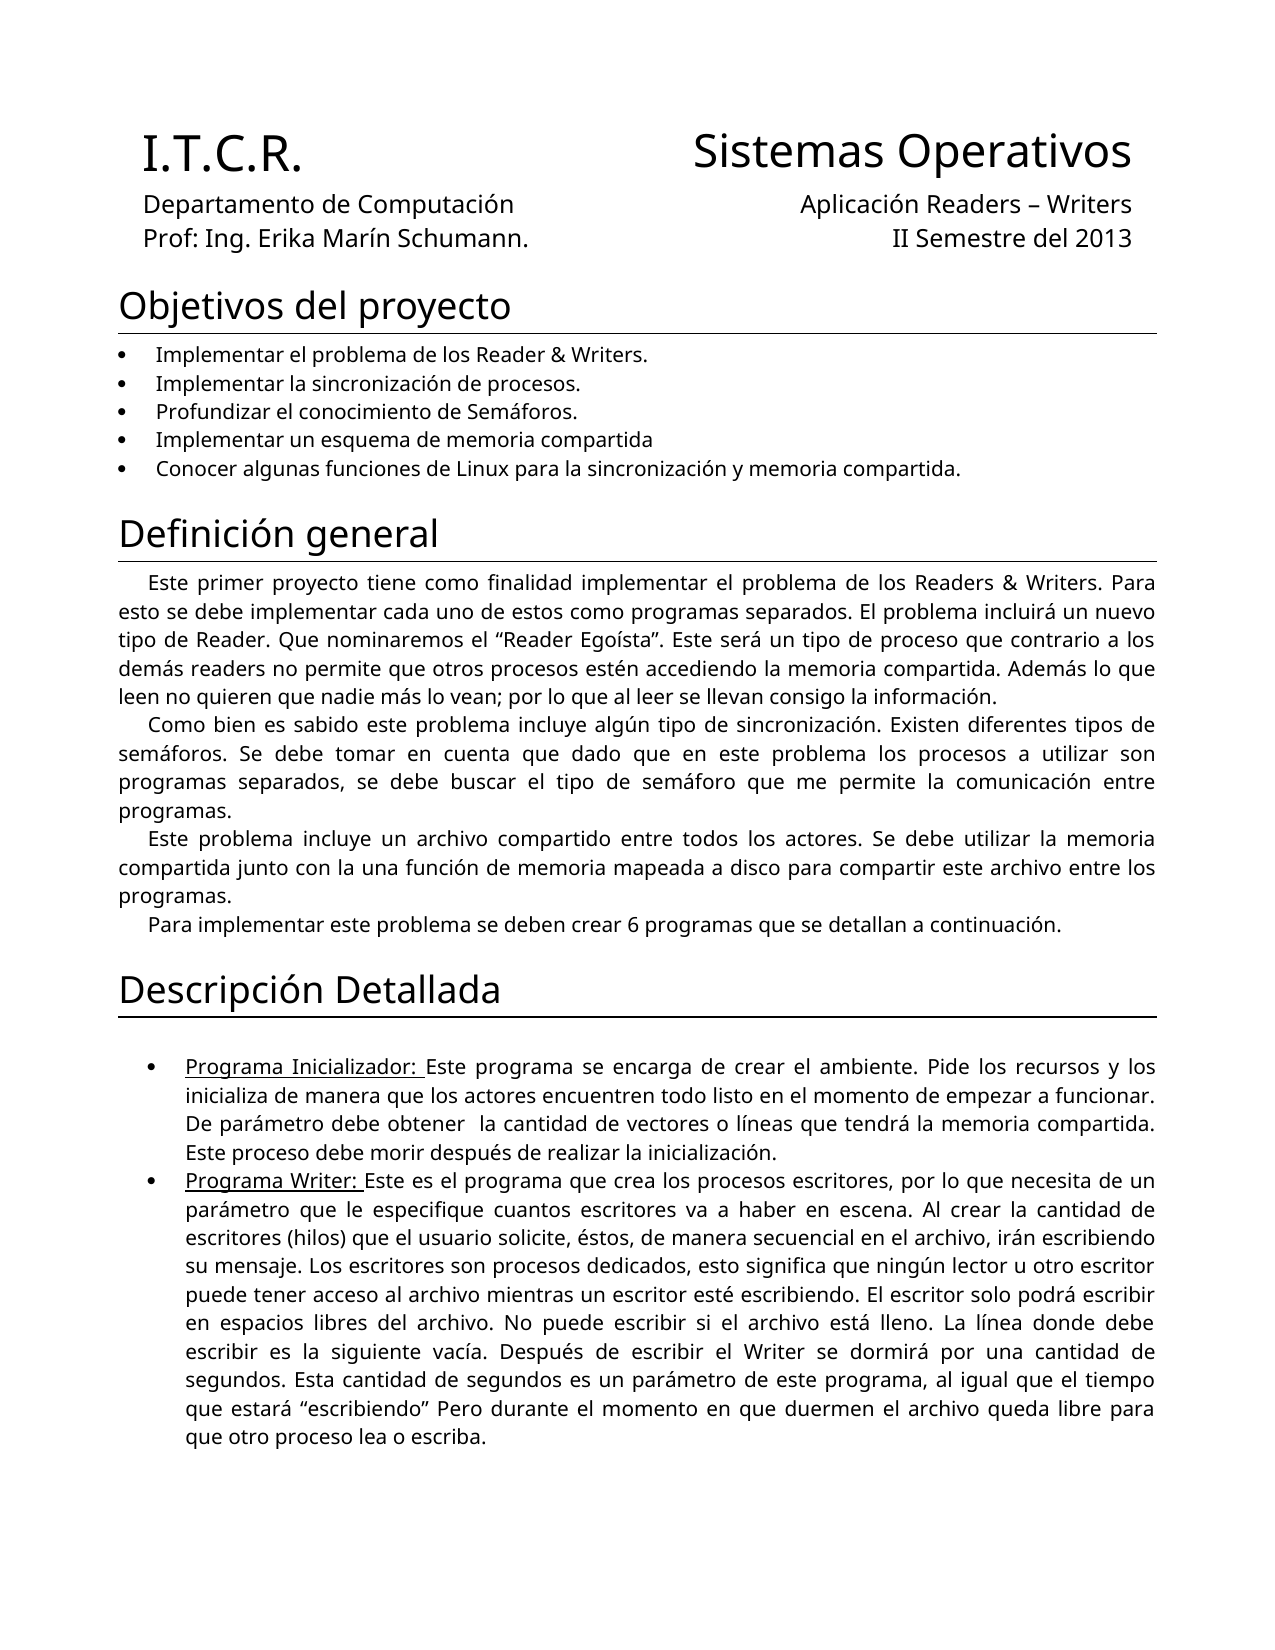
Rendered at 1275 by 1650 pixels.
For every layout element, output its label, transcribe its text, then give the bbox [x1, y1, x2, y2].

list Conocer algunas funciones de Linux para la sincronización y memoria compartida. [118, 454, 1157, 482]
table_cell II Semestre del 2013 [667, 220, 1139, 254]
table_header I.T.C.R. [135, 118, 449, 186]
list Profundizar el conocimiento de Semáforos. [118, 397, 1157, 426]
text Este primer proyecto tiene como finalidad implementar el problema de los Readers & Writers. Para esto se debe implementar cada uno de estos como programas separados. El problema incluirá un nuevo tipo de Reader. Que nominaremos el “Reader Egoísta”. Este será un tipo de proceso que contrario a los demás readers no permite que otros procesos estén accediendo la memoria compartida. Además lo que leen no quieren que nadie más lo vean; por lo que al leer se llevan consigo la información. [118, 568, 1157, 711]
subtitle Definición general [118, 507, 1157, 561]
table_cell Aplicación Readers – Writers [667, 186, 1139, 220]
text Este problema incluye un archivo compartido entre todos los actores. Se debe utilizar la memoria compartida junto con la una función de memoria mapeada a disco para compartir este archivo entre los programas. [118, 824, 1157, 910]
list Implementar un esquema de memoria compartida [118, 426, 1157, 454]
table_cell Prof: Ing. Erika Marín Schumann. [135, 220, 667, 254]
table_header Sistemas Operativos [449, 118, 1139, 186]
table_cell Departamento de Computación [135, 186, 667, 220]
subtitle Objetivos del proyecto [118, 279, 1157, 333]
text Como bien es sabido este problema incluye algún tipo de sincronización. Existen diferentes tipos de semáforos. Se debe tomar en cuenta que dado que en este problema los procesos a utilizar son programas separados, se debe buscar el tipo de semáforo que me permite la comunicación entre programas. [118, 711, 1157, 824]
subtitle Descripción Detallada [118, 963, 1157, 1016]
list Implementar el problema de los Reader & Writers. [118, 340, 1157, 369]
list Implementar la sincronización de procesos. [118, 369, 1157, 397]
text Para implementar este problema se deben crear 6 programas que se detallan a continuación. [118, 910, 1157, 938]
list Programa Inicializador: Este programa se encarga de crear el ambiente. Pide los recursos y los inicializa de manera que los actores encuentren todo listo en el momento de empezar a funcionar. De parámetro debe obtener la cantidad de vectores o líneas que tendrá la memoria compartida. Este proceso debe morir después de realizar la inicialización. [148, 1052, 1157, 1166]
list Programa Writer: Este es el programa que crea los procesos escritores, por lo que necesita de un parámetro que le especifique cuantos escritores va a haber en escena. Al crear la cantidad de escritores (hilos) que el usuario solicite, éstos, de manera secuencial en el archivo, irán escribiendo su mensaje. Los escritores son procesos dedicados, esto significa que ningún lector u otro escritor puede tener acceso al archivo mientras un escritor esté escribiendo. El escritor solo podrá escribir en espacios libres del archivo. No puede escribir si el archivo está lleno. La línea donde debe escribir es la siguiente vacía. Después de escribir el Writer se dormirá por una cantidad de segundos. Esta cantidad de segundos es un parámetro de este programa, al igual que el tiempo que estará “escribiendo” Pero durante el momento en que duermen el archivo queda libre para que otro proceso lea o escriba. [148, 1166, 1157, 1451]
